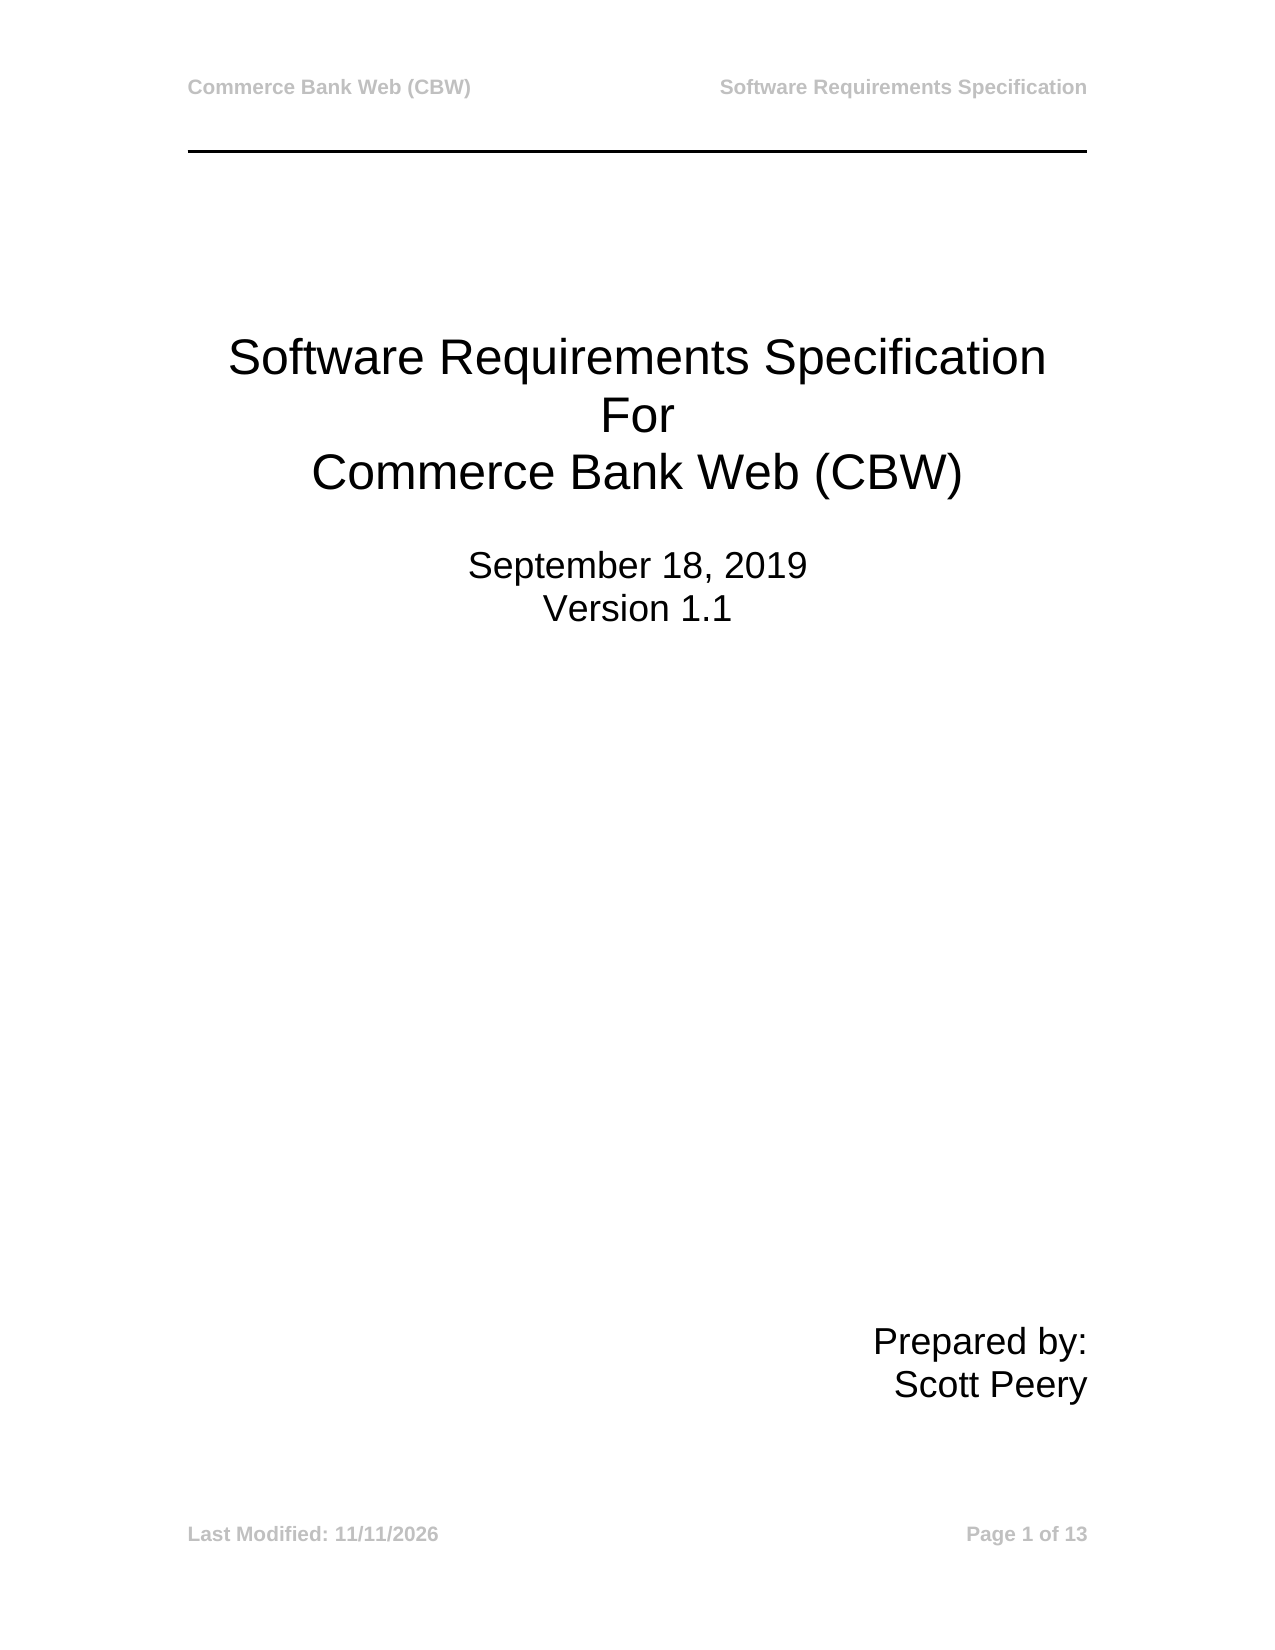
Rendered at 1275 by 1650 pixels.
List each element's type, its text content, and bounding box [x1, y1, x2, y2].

title Software Requirements Specification [187, 328, 1087, 385]
title Prepared by: [187, 1319, 1087, 1363]
title September 18, 2019 [187, 543, 1087, 586]
title Scott Peery [187, 1363, 1087, 1406]
title Version 1.1 [187, 586, 1087, 629]
title Commerce Bank Web (CBW) [187, 443, 1087, 500]
title For [187, 385, 1087, 443]
